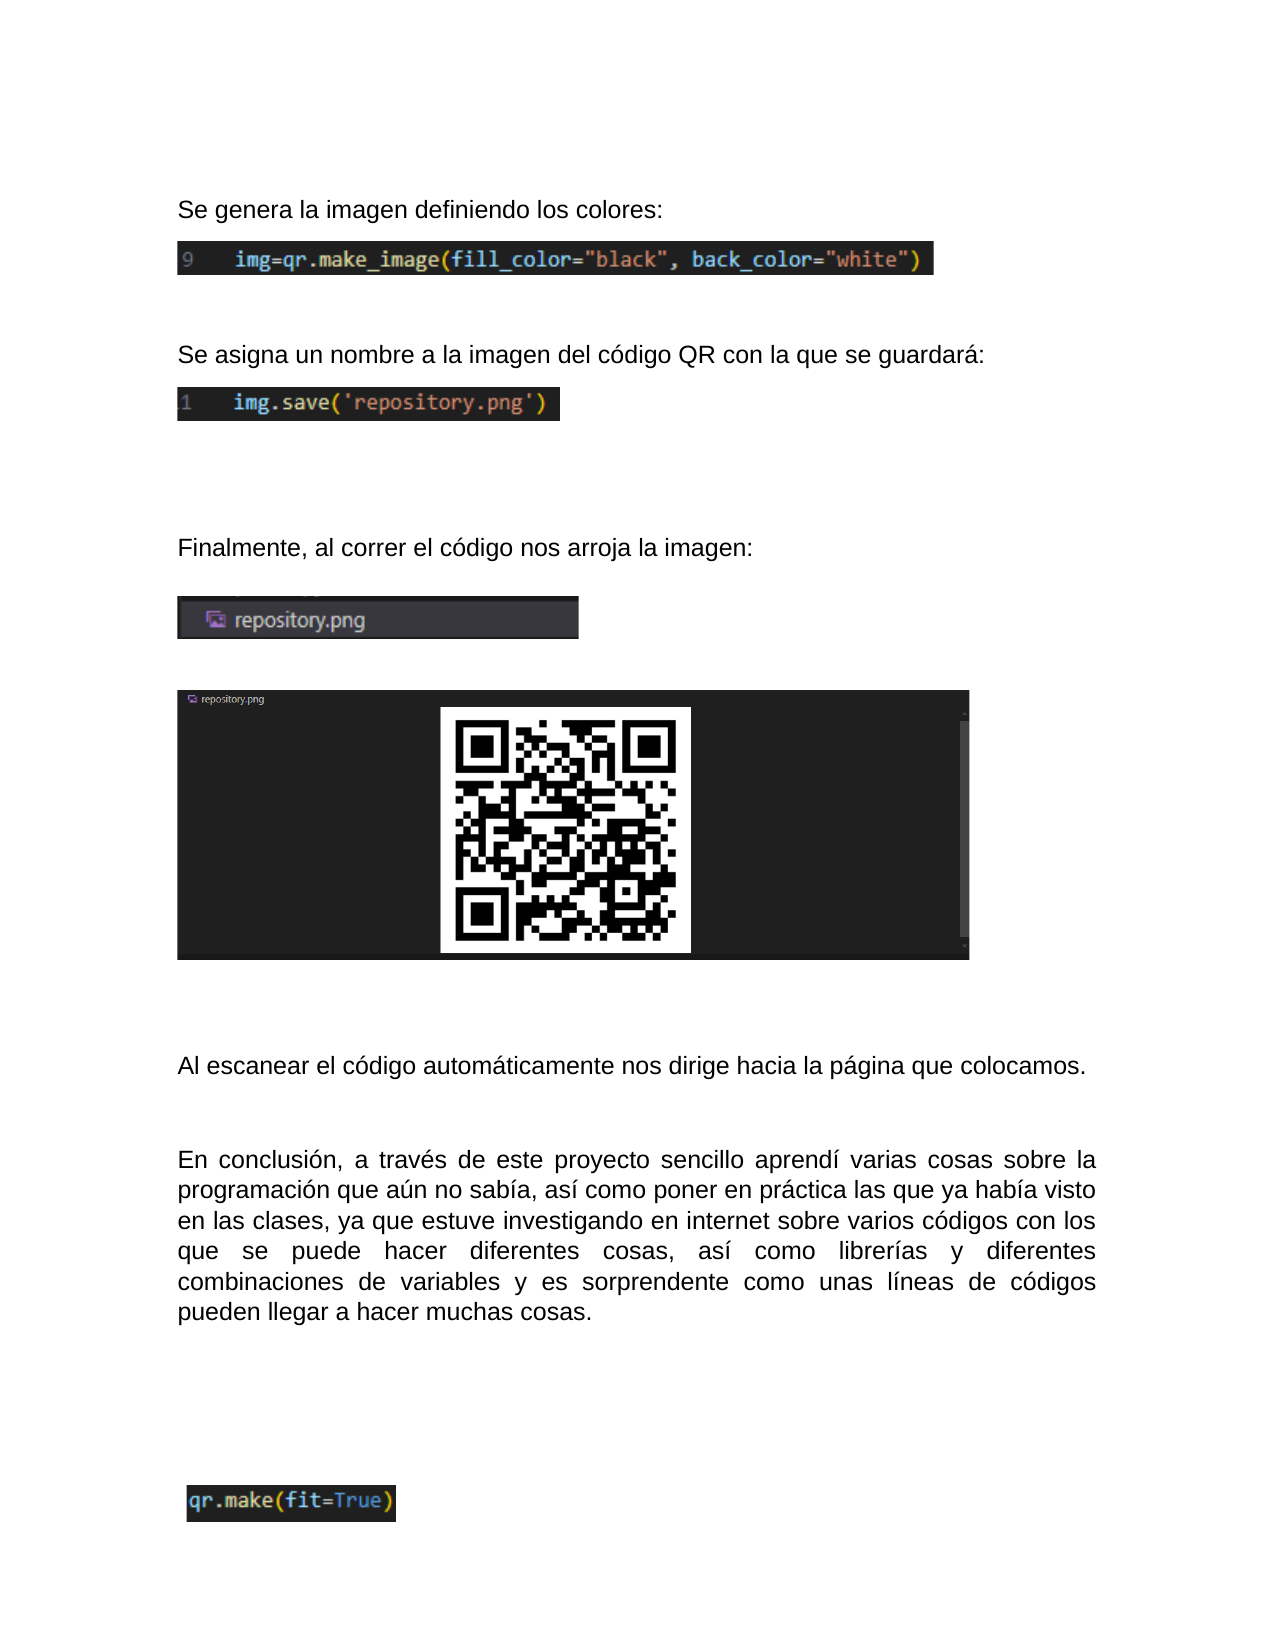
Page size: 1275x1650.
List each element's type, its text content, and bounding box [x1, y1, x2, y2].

picture [177, 690, 970, 960]
picture [177, 387, 560, 421]
picture [177, 241, 934, 275]
text Se asigna un nombre a la imagen del código QR con la que se guardará: [177, 340, 1098, 369]
picture [177, 596, 579, 639]
picture [186, 1485, 396, 1522]
text Finalmente, al correr el código nos arroja la imagen: [177, 533, 1098, 562]
text En conclusión, a través de este proyecto sencillo aprendí varias cosas sobre la programación que aún no sabía, así como poner en práctica las que ya había visto en las clases, ya que estuve investigando en internet sobre varios códigos con los que se puede hacer diferentes cosas, así como librerías y diferentes combinaciones de variables y es sorprendente como unas líneas de códigos pueden llegar a hacer muchas cosas. [177, 1145, 1098, 1326]
text Al escanear el código automáticamente nos dirige hacia la página que colocamos. [177, 1051, 1098, 1079]
text Se genera la imagen definiendo los colores: [177, 195, 1098, 223]
